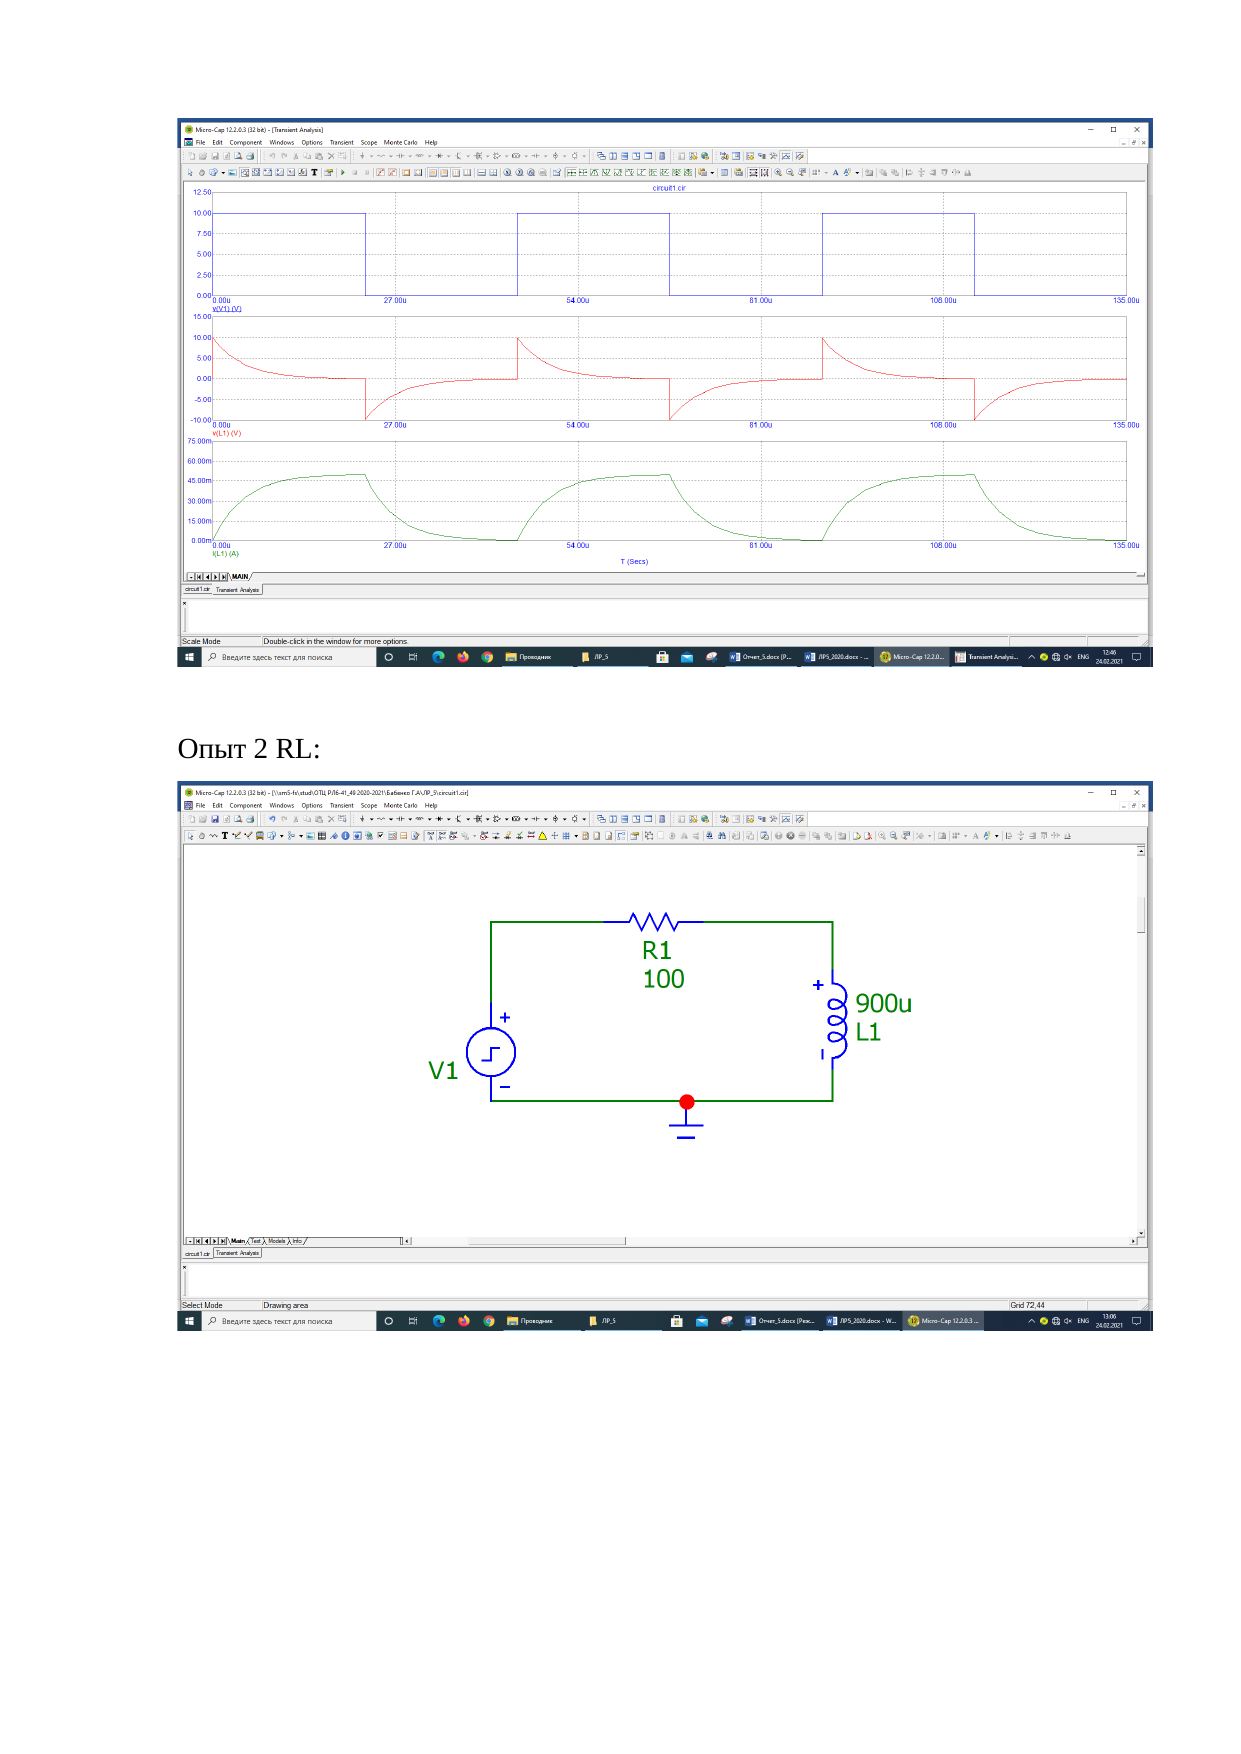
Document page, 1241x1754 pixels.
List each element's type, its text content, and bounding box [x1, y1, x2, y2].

picture [177, 781, 1153, 1331]
text Опыт 2 RL: [177, 731, 1152, 765]
picture [177, 118, 1153, 667]
